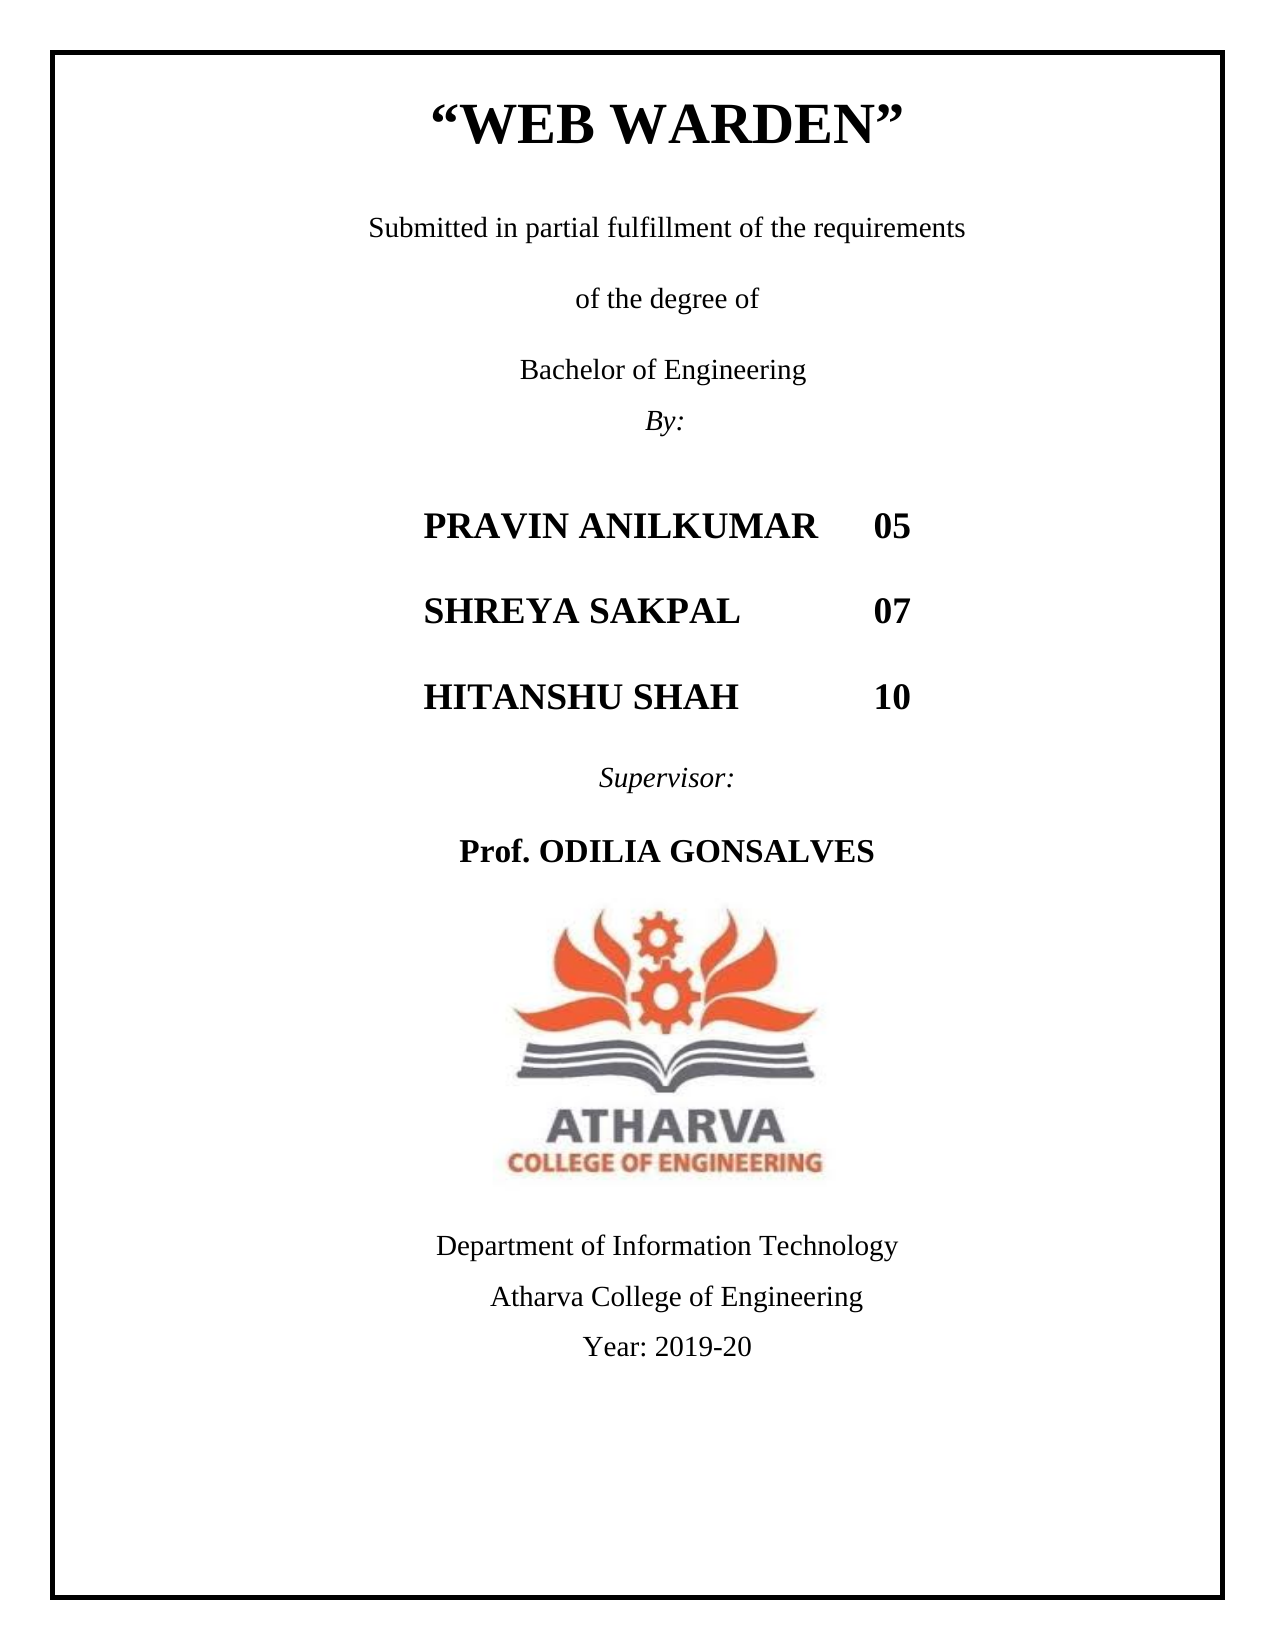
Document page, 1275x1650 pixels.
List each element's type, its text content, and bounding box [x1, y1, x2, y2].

text HITANSHU SHAH 10 [177, 674, 1157, 717]
text Supervisor: [177, 760, 1157, 793]
text “WEB WARDEN” [177, 89, 1157, 156]
text Prof. ODILIA GONSALVES [177, 831, 1157, 869]
text Year: 2019-20 [177, 1329, 1157, 1363]
text Atharva College of Engineering [196, 1279, 1157, 1312]
text Submitted in partial fulfillment of the requirements [177, 210, 1157, 244]
text By: [196, 403, 1134, 436]
picture [492, 888, 842, 1214]
text Bachelor of Engineering [192, 352, 1134, 386]
text Department of Information Technology [177, 1228, 1157, 1262]
text SHREYA SAKPAL 07 [177, 589, 1157, 632]
text of the degree of [177, 281, 1157, 315]
text PRAVIN ANILKUMAR 05 [177, 503, 1157, 546]
